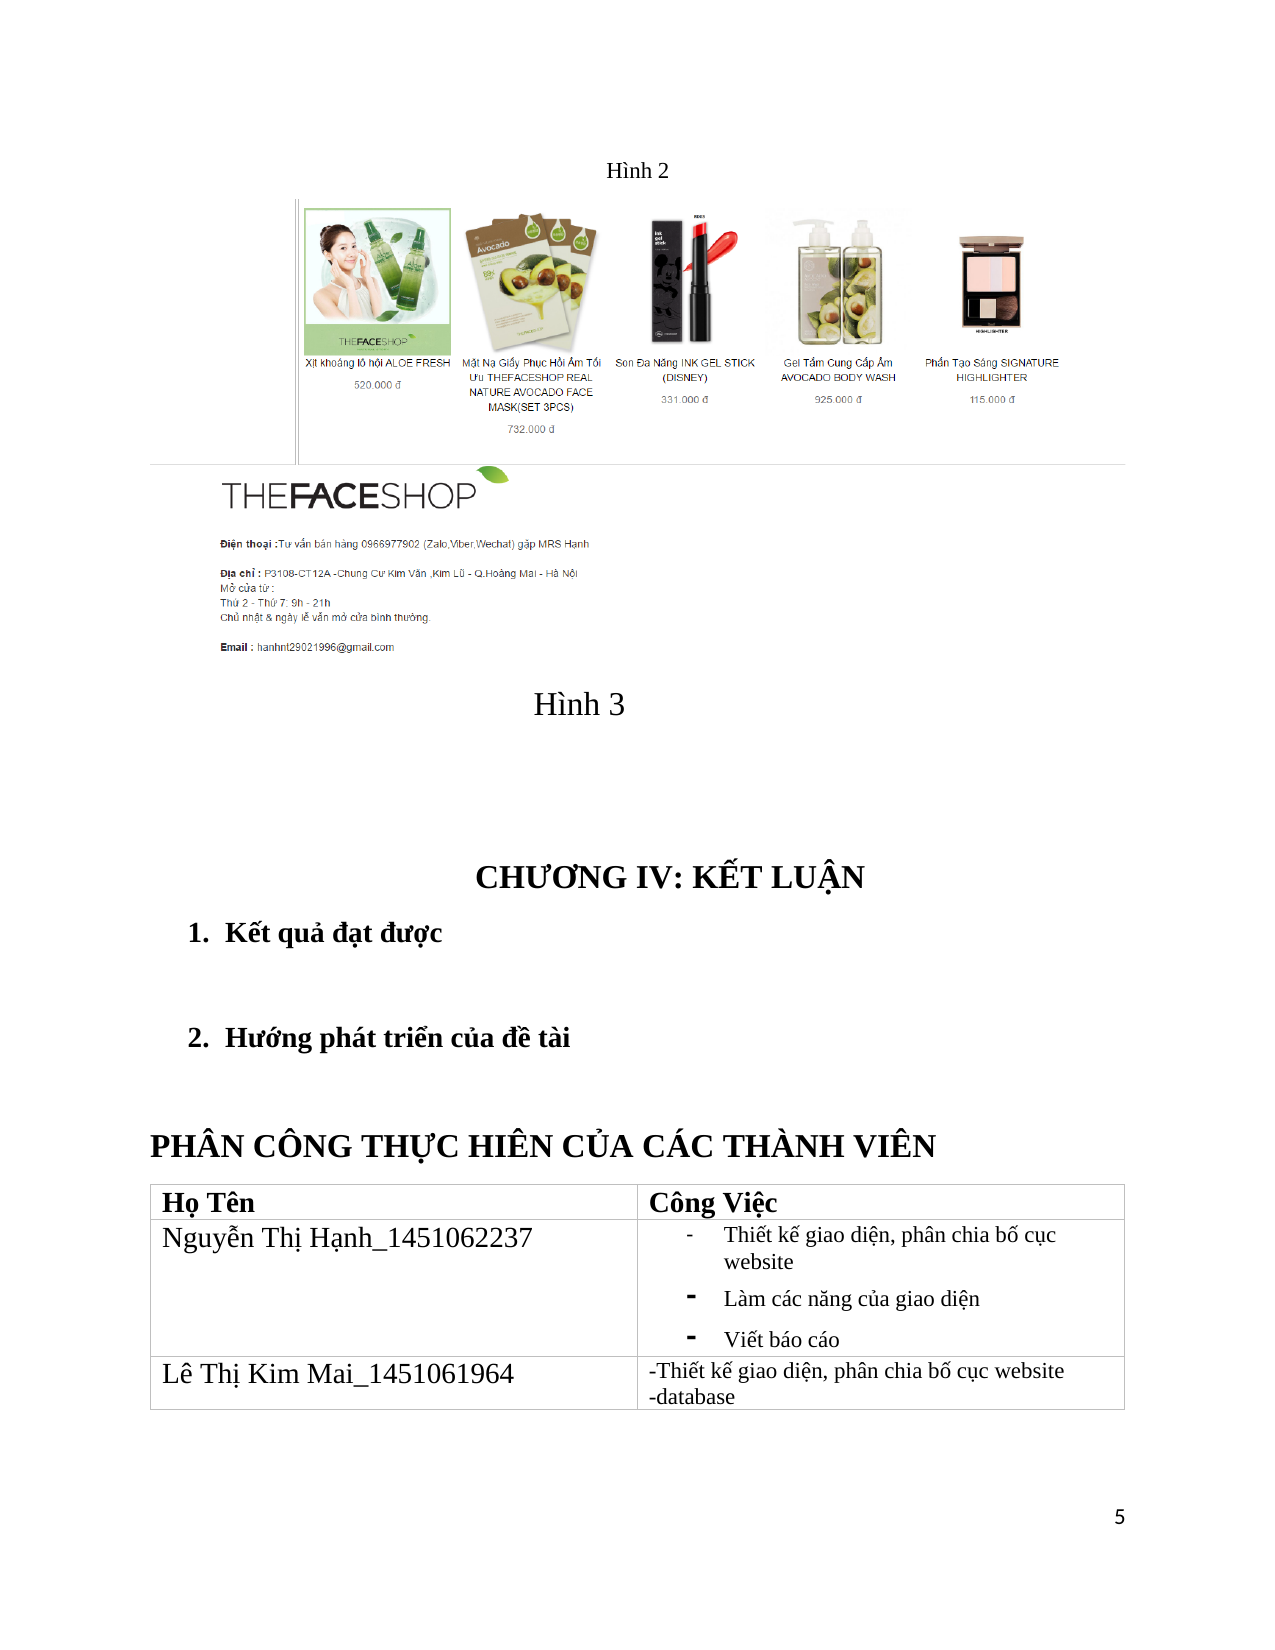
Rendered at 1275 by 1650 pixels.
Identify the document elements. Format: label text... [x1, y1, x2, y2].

table_cell Lê Thị Kim Mai_1451061964 [151, 1357, 637, 1409]
text Hình 3 [150, 684, 845, 723]
picture [150, 199, 1126, 668]
list Hướng phát triển của đề tài [187, 1021, 1125, 1054]
text CHƯƠNG IV: KẾT LUẬN [150, 857, 1125, 895]
text PHÂN CÔNG THỰC HIÊN CỦA CÁC THÀNH VIÊN [150, 1126, 1125, 1164]
table_cell Nguyễn Thị Hạnh_1451062237 [151, 1220, 637, 1356]
text Hình 2 [150, 157, 1125, 183]
table_header Họ Tên [151, 1185, 637, 1219]
table_cell Thiết kế giao diện, phân chia bố cục website Làm các năng của giao diện Viết báo cáo [638, 1220, 1124, 1356]
table_header Công Việc [638, 1185, 1124, 1219]
table_cell -Thiết kế giao diện, phân chia bố cục website -database [638, 1357, 1124, 1409]
list Kết quả đạt được [187, 915, 1125, 948]
